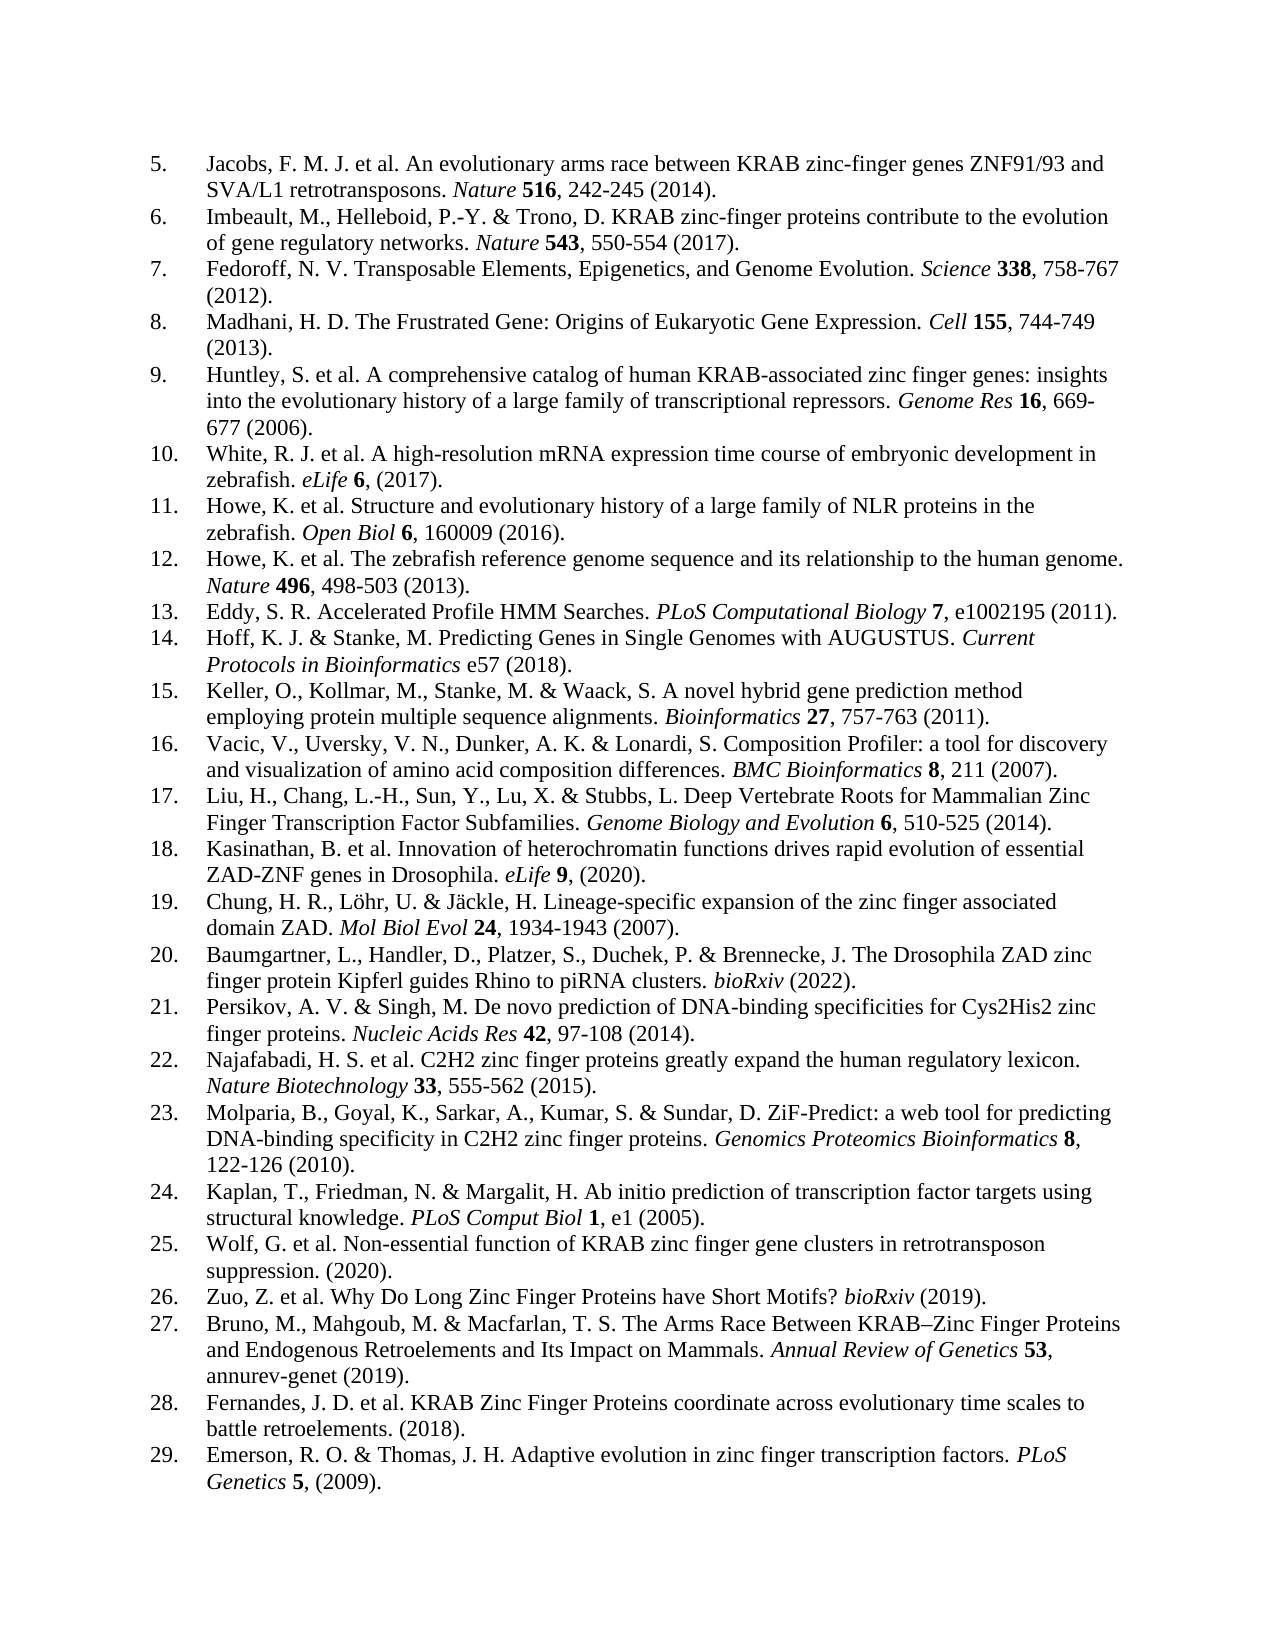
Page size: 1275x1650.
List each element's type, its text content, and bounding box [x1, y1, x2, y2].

text 19. Chung, H. R., Löhr, U. & Jäckle, H. Lineage-specific expansion of the zinc finger associated domain ZAD. Mol Biol Evol 24, 1934-1943 (2007). [150, 888, 1125, 941]
text 21. Persikov, A. V. & Singh, M. De novo prediction of DNA-binding specificities for Cys2His2 zinc finger proteins. Nucleic Acids Res 42, 97-108 (2014). [150, 993, 1125, 1046]
text 25. Wolf, G. et al. Non-essential function of KRAB zinc finger gene clusters in retrotransposon suppression. (2020). [150, 1231, 1125, 1283]
text 17. Liu, H., Chang, L.-H., Sun, Y., Lu, X. & Stubbs, L. Deep Vertebrate Roots for Mammalian Zinc Finger Transcription Factor Subfamilies. Genome Biology and Evolution 6, 510-525 (2014). [150, 782, 1125, 835]
text 29. Emerson, R. O. & Thomas, J. H. Adaptive evolution in zinc finger transcription factors. PLoS Genetics 5, (2009). [150, 1441, 1125, 1494]
text 6. Imbeault, M., Helleboid, P.-Y. & Trono, D. KRAB zinc-finger proteins contribute to the evolution of gene regulatory networks. Nature 543, 550-554 (2017). [150, 203, 1125, 255]
text 7. Fedoroff, N. V. Transposable Elements, Epigenetics, and Genome Evolution. Science 338, 758-767 (2012). [150, 255, 1125, 308]
text 18. Kasinathan, B. et al. Innovation of heterochromatin functions drives rapid evolution of essential ZAD-ZNF genes in Drosophila. eLife 9, (2020). [150, 835, 1125, 888]
text 5. Jacobs, F. M. J. et al. An evolutionary arms race between KRAB zinc-finger genes ZNF91/93 and SVA/L1 retrotransposons. Nature 516, 242-245 (2014). [150, 150, 1125, 203]
text 14. Hoff, K. J. & Stanke, M. Predicting Genes in Single Genomes with AUGUSTUS. Current Protocols in Bioinformatics e57 (2018). [150, 624, 1125, 677]
text 8. Madhani, H. D. The Frustrated Gene: Origins of Eukaryotic Gene Expression. Cell 155, 744-749 (2013). [150, 308, 1125, 361]
text 11. Howe, K. et al. Structure and evolutionary history of a large family of NLR proteins in the zebrafish. Open Biol 6, 160009 (2016). [150, 493, 1125, 545]
text 12. Howe, K. et al. The zebrafish reference genome sequence and its relationship to the human genome. Nature 496, 498-503 (2013). [150, 545, 1125, 598]
text 9. Huntley, S. et al. A comprehensive catalog of human KRAB-associated zinc finger genes: insights into the evolutionary history of a large family of transcriptional repressors. Genome Res 16, 669-677 (2006). [150, 361, 1125, 440]
text 28. Fernandes, J. D. et al. KRAB Zinc Finger Proteins coordinate across evolutionary time scales to battle retroelements. (2018). [150, 1389, 1125, 1441]
text 15. Keller, O., Kollmar, M., Stanke, M. & Waack, S. A novel hybrid gene prediction method employing protein multiple sequence alignments. Bioinformatics 27, 757-763 (2011). [150, 677, 1125, 730]
text 16. Vacic, V., Uversky, V. N., Dunker, A. K. & Lonardi, S. Composition Profiler: a tool for discovery and visualization of amino acid composition differences. BMC Bioinformatics 8, 211 (2007). [150, 730, 1125, 782]
text 23. Molparia, B., Goyal, K., Sarkar, A., Kumar, S. & Sundar, D. ZiF-Predict: a web tool for predicting DNA-binding specificity in C2H2 zinc finger proteins. Genomics Proteomics Bioinformatics 8, 122-126 (2010). [150, 1099, 1125, 1178]
text 26. Zuo, Z. et al. Why Do Long Zinc Finger Proteins have Short Motifs? bioRxiv (2019). [150, 1283, 1125, 1309]
text 22. Najafabadi, H. S. et al. C2H2 zinc finger proteins greatly expand the human regulatory lexicon. Nature Biotechnology 33, 555-562 (2015). [150, 1046, 1125, 1099]
text 20. Baumgartner, L., Handler, D., Platzer, S., Duchek, P. & Brennecke, J. The Drosophila ZAD zinc finger protein Kipferl guides Rhino to piRNA clusters. bioRxiv (2022). [150, 941, 1125, 993]
text 10. White, R. J. et al. A high-resolution mRNA expression time course of embryonic development in zebrafish. eLife 6, (2017). [150, 440, 1125, 493]
text 24. Kaplan, T., Friedman, N. & Margalit, H. Ab initio prediction of transcription factor targets using structural knowledge. PLoS Comput Biol 1, e1 (2005). [150, 1178, 1125, 1231]
text 13. Eddy, S. R. Accelerated Profile HMM Searches. PLoS Computational Biology 7, e1002195 (2011). [150, 598, 1125, 624]
text 27. Bruno, M., Mahgoub, M. & Macfarlan, T. S. The Arms Race Between KRAB–Zinc Finger Proteins and Endogenous Retroelements and Its Impact on Mammals. Annual Review of Genetics 53, annurev-genet (2019). [150, 1309, 1125, 1389]
